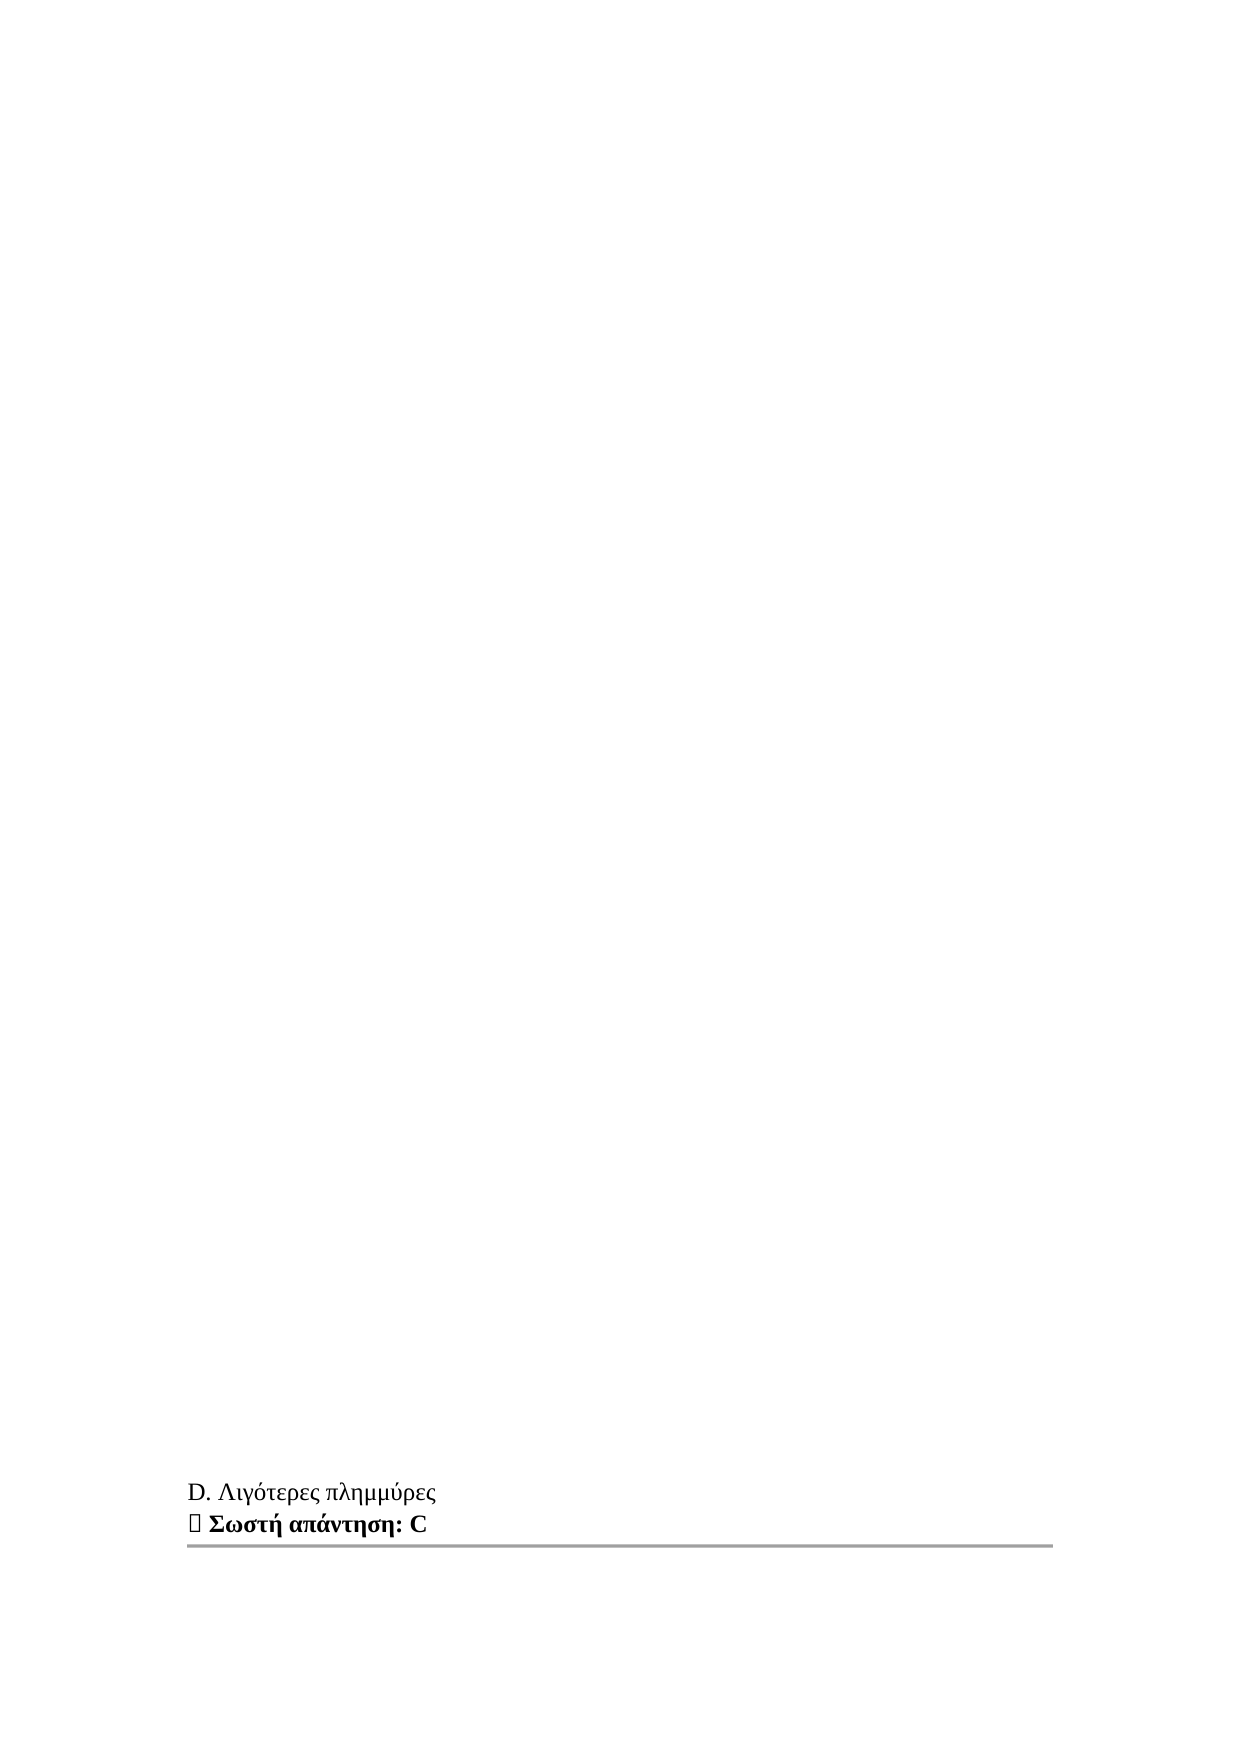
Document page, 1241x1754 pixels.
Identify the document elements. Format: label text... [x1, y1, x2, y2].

text Ποιο είναι ένα αποτέλεσμα της κλιματικής αλλαγής; A. Σταθερές θερμοκρασίες B. Περισσότερα είδη φυτών C. Πιο συχνά ακραία καιρικά φαινόμενα D. Λιγότερες πλημμύρες ✅ Σωστή απάντηση: C [187, 1477, 1053, 1539]
